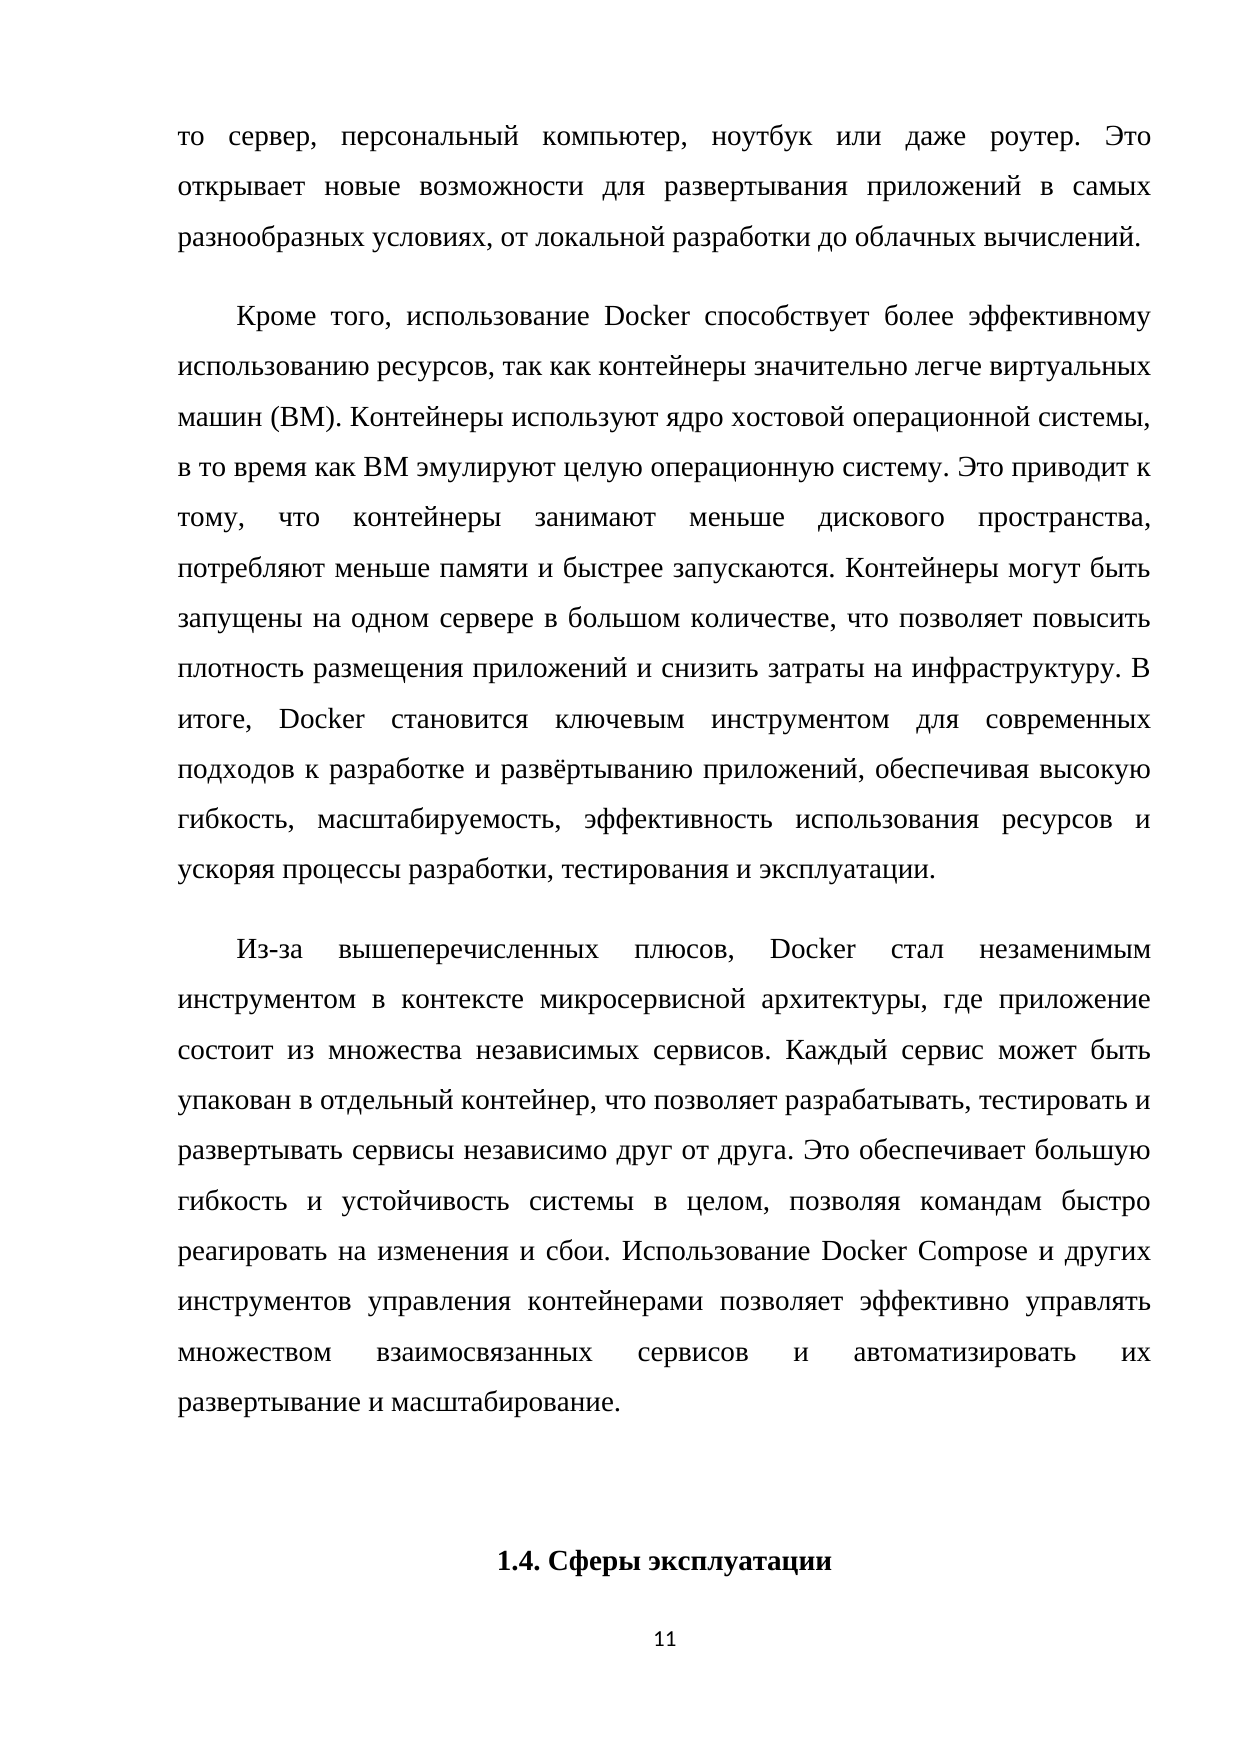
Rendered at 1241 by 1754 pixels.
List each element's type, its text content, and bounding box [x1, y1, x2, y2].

text 1.4. Сферы эксплуатации [177, 1543, 1152, 1576]
text Кроме того, использование Docker способствует более эффективному использованию ресурсов, так как контейнеры значительно легче виртуальных машин (ВМ). Контейнеры используют ядро хостовой операционной системы, в то время как ВМ эмулируют целую операционную систему. Это приводит к тому, что контейнеры занимают меньше дискового пространства, потребляют меньше памяти и быстрее запускаются. Контейнеры могут быть запущены на одном сервере в большом количестве, что позволяет повысить плотность размещения приложений и снизить затраты на инфраструктуру. В итоге, Docker становится ключевым инструментом для современных подходов к разработке и развёртыванию приложений, обеспечивая высокую гибкость, масштабируемость, эффективность использования ресурсов и ускоряя процессы разработки, тестирования и эксплуатации. [177, 298, 1152, 885]
text Из-за вышеперечисленных плюсов, Docker стал незаменимым инструментом в контексте микросервисной архитектуры, где приложение состоит из множества независимых сервисов. Каждый сервис может быть упакован в отдельный контейнер, что позволяет разрабатывать, тестировать и развертывать сервисы независимо друг от друга. Это обеспечивает большую гибкость и устойчивость системы в целом, позволяя командам быстро реагировать на изменения и сбои. Использование Docker Compose и других инструментов управления контейнерами позволяет эффективно управлять множеством взаимосвязанных сервисов и автоматизировать их развертывание и масштабирование. [177, 931, 1152, 1417]
